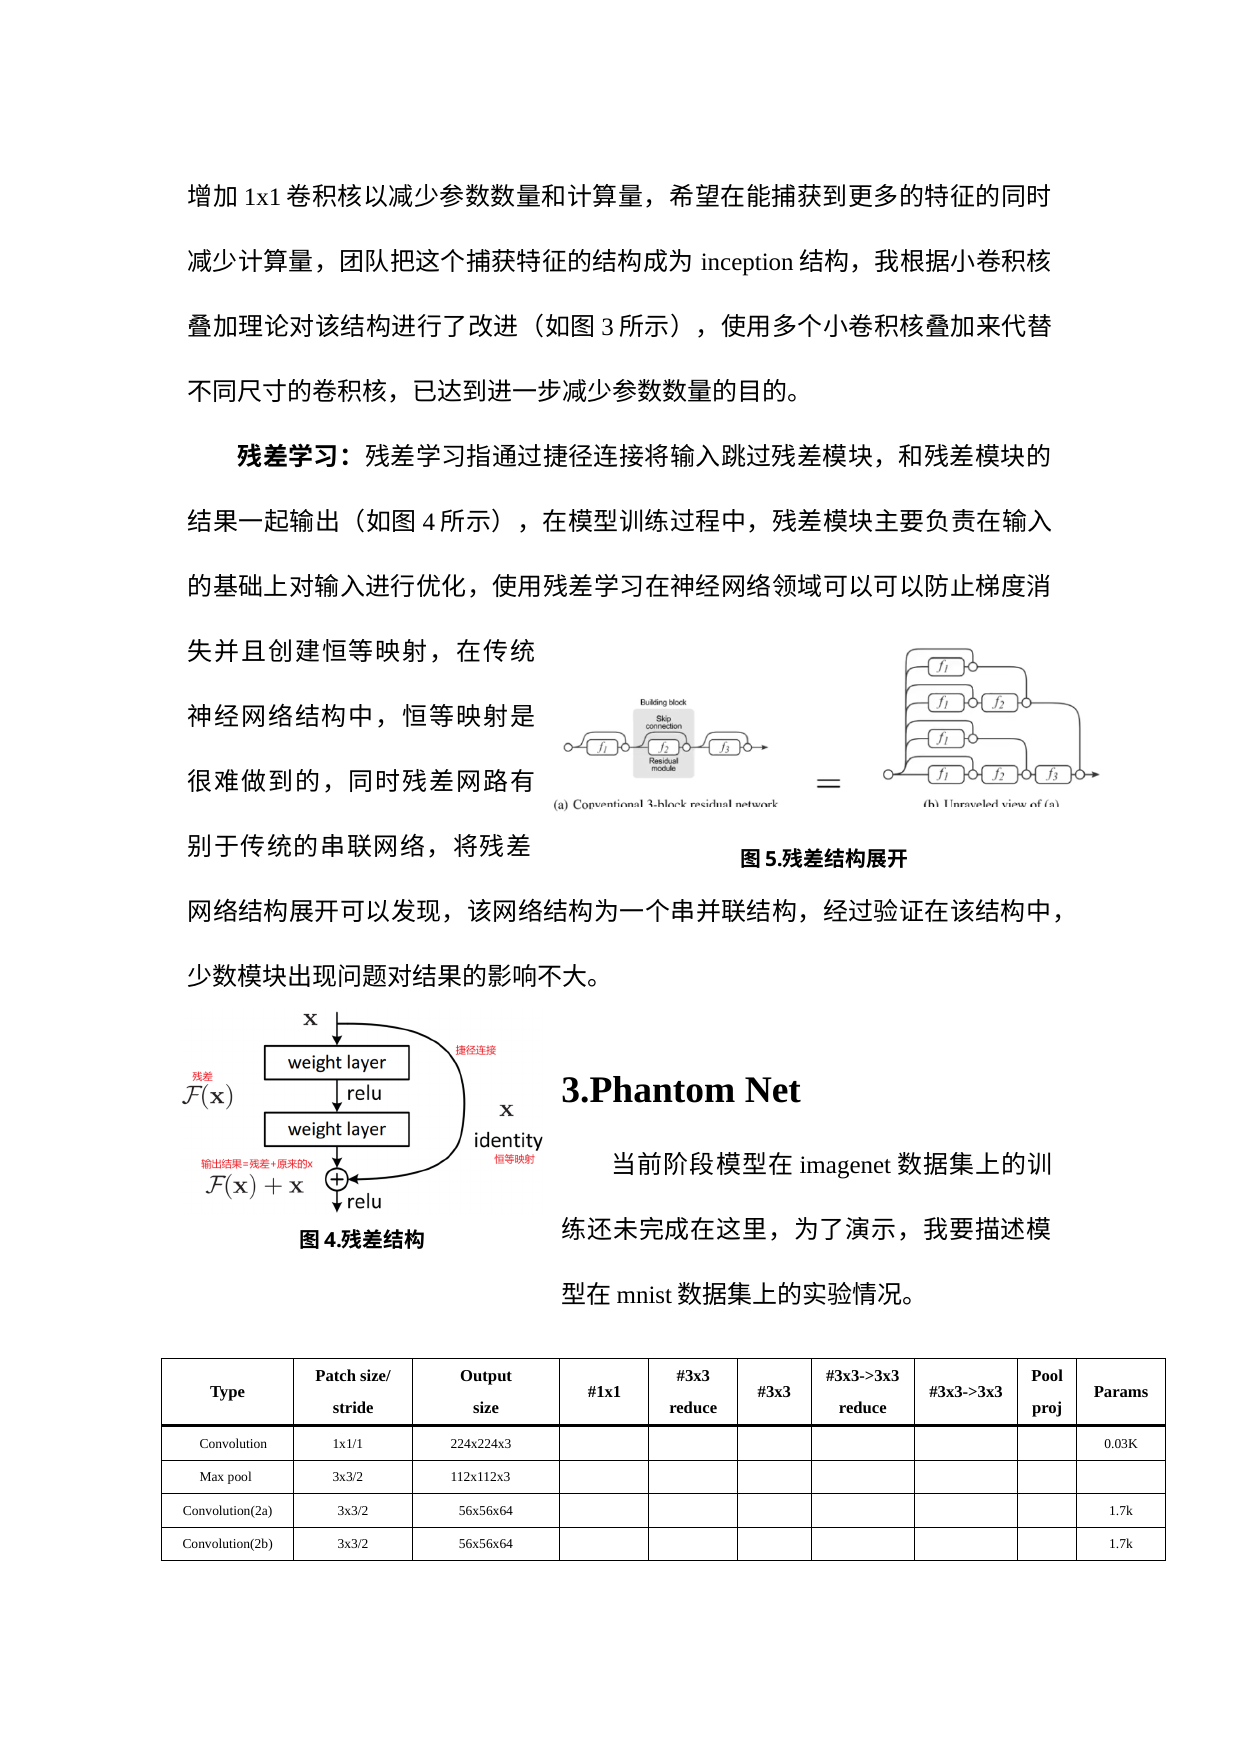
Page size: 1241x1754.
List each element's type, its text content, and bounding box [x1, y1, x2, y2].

table_cell [1018, 1461, 1076, 1493]
table_cell [649, 1528, 737, 1560]
table_cell Convolution(2b) [162, 1528, 293, 1560]
subtitle 3.Phantom Net [543, 1057, 1053, 1122]
table_cell [915, 1528, 1017, 1560]
table_header Output size [413, 1359, 559, 1424]
table_cell Convolution(2a) [162, 1494, 293, 1527]
table_cell [915, 1461, 1017, 1493]
table_cell 1.7k [1077, 1528, 1165, 1560]
table_cell Max pool [162, 1461, 293, 1493]
table_cell 1x1/1 [294, 1427, 412, 1459]
text 当前阶段模型在imagenet数据集上的训练还未完成在这里，为了演示，我要描述模型在mnist数据集上的实验情况。 [187, 1130, 1053, 1325]
table_cell [738, 1528, 811, 1560]
table_cell [560, 1494, 648, 1527]
table_cell Convolution [162, 1427, 293, 1459]
table_cell [560, 1528, 648, 1560]
table_cell [1018, 1528, 1076, 1560]
table_cell [738, 1494, 811, 1527]
table_cell [812, 1461, 914, 1493]
table_cell 1.7k [1077, 1494, 1165, 1527]
table_cell 56x56x64 [413, 1528, 559, 1560]
table_header #1x1 [560, 1359, 648, 1424]
picture [553, 644, 1102, 816]
table_cell [812, 1528, 914, 1560]
table_cell 224x224x3 [413, 1427, 559, 1459]
table_cell 112x112x3 [413, 1461, 559, 1493]
table_cell [812, 1427, 914, 1459]
picture [181, 1008, 543, 1214]
table_cell 3x3/2 [294, 1461, 412, 1493]
table_cell 3x3/2 [294, 1494, 412, 1527]
table_cell [649, 1461, 737, 1493]
table_cell [738, 1461, 811, 1493]
table_cell [915, 1494, 1017, 1527]
table_cell 3x3/2 [294, 1528, 412, 1560]
table_cell [1018, 1427, 1076, 1459]
table_header Pool proj [1018, 1359, 1076, 1424]
table_cell [812, 1494, 914, 1527]
table_cell [649, 1427, 737, 1459]
table_cell [738, 1427, 811, 1459]
table_header #3x3 [738, 1359, 811, 1424]
table_header Patch size/ stride [294, 1359, 412, 1424]
table_header Type [162, 1359, 293, 1424]
table_cell [649, 1494, 737, 1527]
table_cell 56x56x64 [413, 1494, 559, 1527]
table_cell 0.03K [1077, 1427, 1165, 1459]
table_header #3x3 reduce [649, 1359, 737, 1424]
table_header #3x3->3x3 [915, 1359, 1017, 1424]
table_cell [560, 1461, 648, 1493]
table_cell [1077, 1461, 1165, 1493]
table_cell [1018, 1494, 1076, 1527]
table_cell [560, 1427, 648, 1459]
text 残差学习：残差学习指通过捷径连接将输入跳过残差模块，和残差模块的结果一起输出（如图4所示），在模型训练过程中，残差模块主要负责在输入的基础上对输入进行优化，使用残差学习在神经网络领域可以可以防止梯度消失并且创建恒等映射，在传统神经网络结构中，恒等映射是很难做到的，同时残差网路有别于传统的串联网络，将残差网络结构展开可以发现，该网络结构为一个串并联结构，经过验证在该结构中，少数模块出现问题对结果的影响不大。 [187, 422, 1053, 1007]
table_cell [915, 1427, 1017, 1459]
table_header #3x3->3x3 reduce [812, 1359, 914, 1424]
table_header Params [1077, 1359, 1165, 1424]
